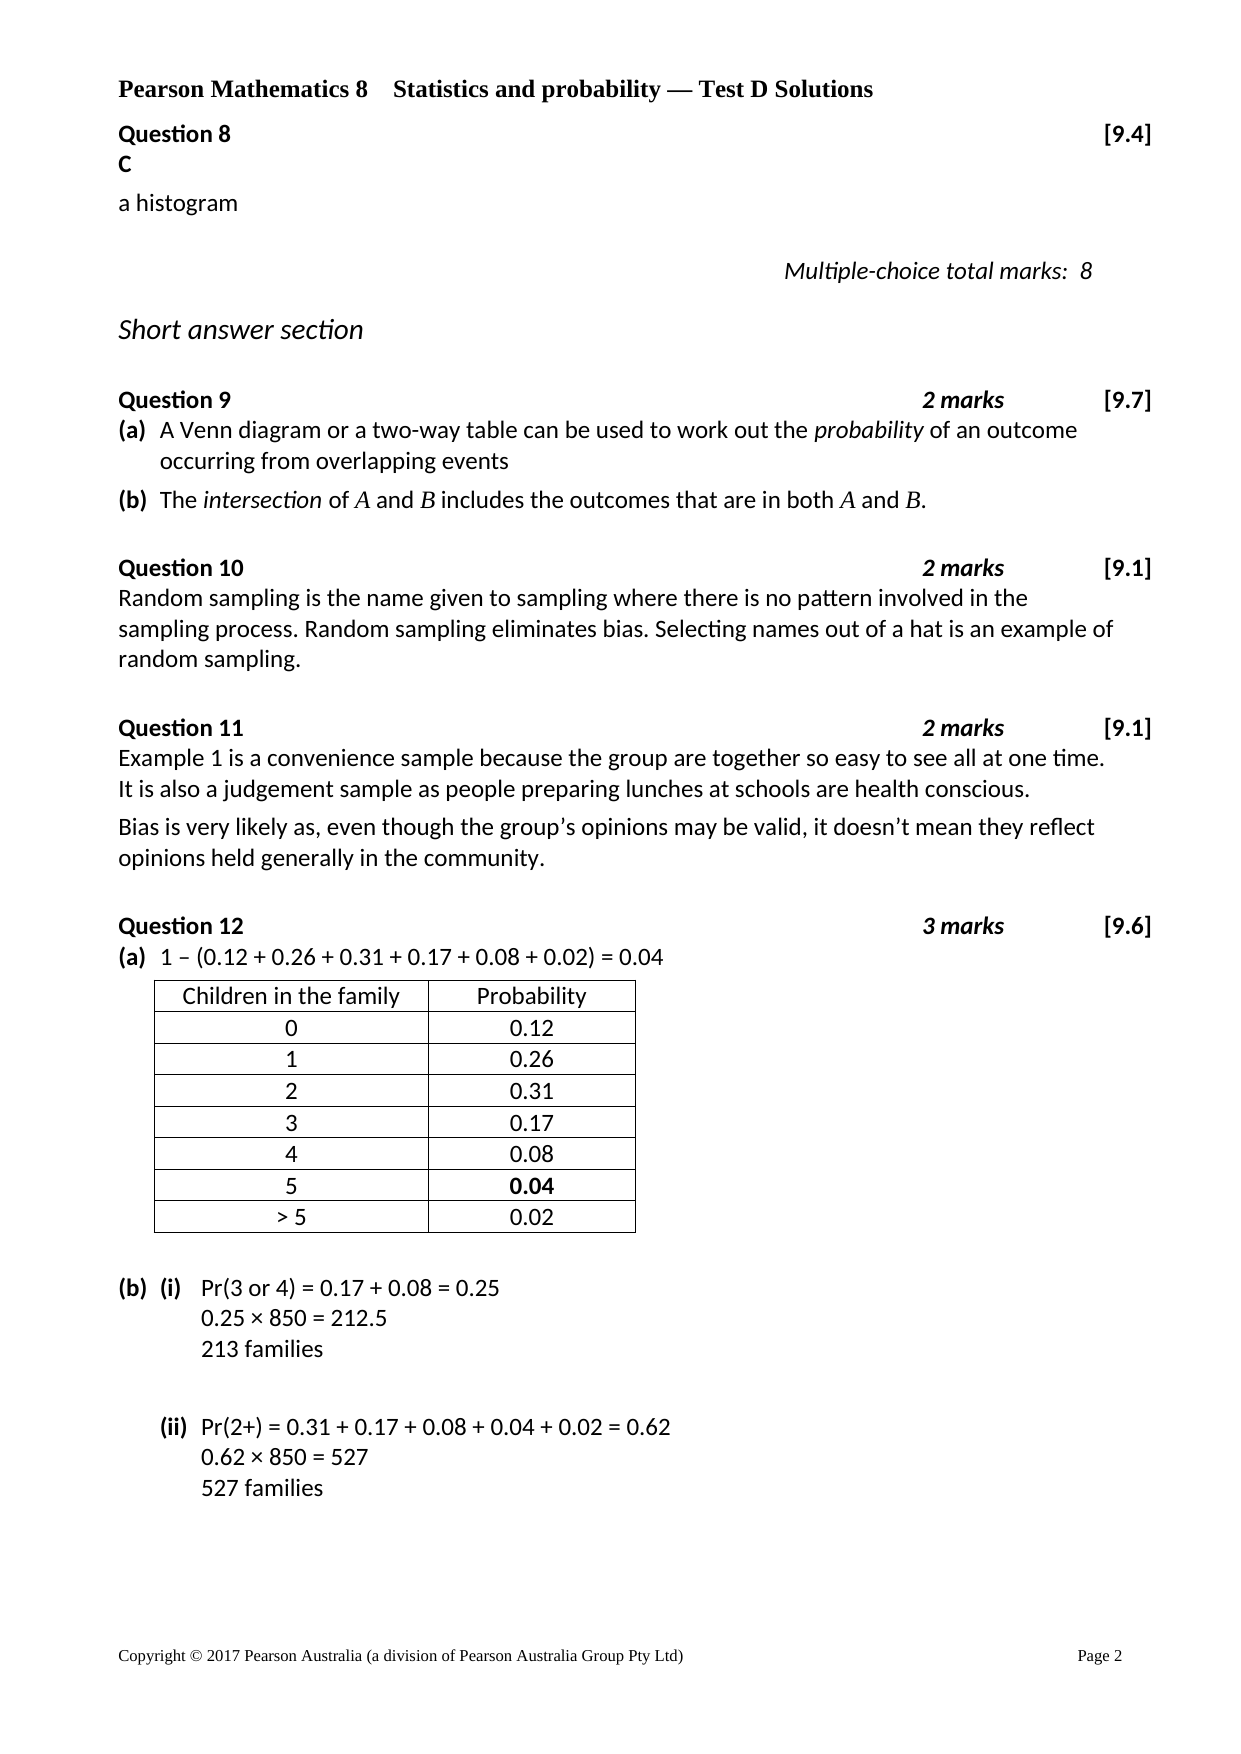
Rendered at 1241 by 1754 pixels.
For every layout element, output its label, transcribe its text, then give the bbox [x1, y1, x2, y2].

table_cell 1 [155, 1044, 428, 1074]
table_cell 0.12 [429, 1012, 635, 1043]
subtitle Question 12 3 marks [9.6] [118, 910, 1122, 941]
text Example 1 is a convenience sample because the group are together so easy to see all at one time. It is also a judgement sample as people preparing lunches at schools are health conscious. [118, 742, 1122, 803]
table_cell 5 [155, 1170, 428, 1200]
text (b) The intersection of A and B includes the outcomes that are in both A and B. [118, 484, 1122, 514]
table_cell 0.04 [429, 1170, 635, 1200]
text Multiple-choice total marks: 8 [118, 256, 1092, 286]
table_cell 0.17 [429, 1107, 635, 1137]
table_cell > 5 [155, 1201, 428, 1232]
table_cell 0.02 [429, 1201, 635, 1232]
subtitle Question 10 2 marks [9.1] [118, 552, 1122, 583]
text a histogram [118, 187, 1122, 218]
subtitle Question 11 2 marks [9.1] [118, 712, 1122, 742]
text (b) (i) Pr(3 or 4) = 0.17 + 0.08 = 0.25 0.25 × 850 = 212.5 213 families [118, 1272, 1122, 1363]
text Bias is very likely as, even though the group’s opinions may be valid, it doesn’t mean they reflect opinions held generally in the community. [118, 812, 1122, 873]
table_header Probability [429, 981, 635, 1011]
table_cell 0.26 [429, 1044, 635, 1074]
subtitle Question 9 2 marks [9.7] [118, 384, 1122, 415]
text (a) 1 – (0.12 + 0.26 + 0.31 + 0.17 + 0.08 + 0.02) = 0.04 [118, 941, 1122, 971]
subtitle Short answer section [118, 311, 1122, 347]
table_cell 4 [155, 1138, 428, 1169]
table_cell 3 [155, 1107, 428, 1137]
text (a) A Venn diagram or a two-way table can be used to work out the probability of an outcome occurring from overlapping events [118, 415, 1122, 476]
text C [118, 149, 1122, 179]
table_header Children in the family [155, 981, 428, 1011]
subtitle Question 8 [9.4] [118, 118, 1122, 149]
table_cell 0.31 [429, 1075, 635, 1106]
table_cell 0.08 [429, 1138, 635, 1169]
table_cell 0 [155, 1012, 428, 1043]
text Random sampling is the name given to sampling where there is no pattern involved in the sampling process. Random sampling eliminates bias. Selecting names out of a hat is an example of random sampling. [118, 583, 1122, 674]
text (ii) Pr(2+) = 0.31 + 0.17 + 0.08 + 0.04 + 0.02 = 0.62 0.62 × 850 = 527 527 families [159, 1411, 1122, 1502]
table_cell 2 [155, 1075, 428, 1106]
